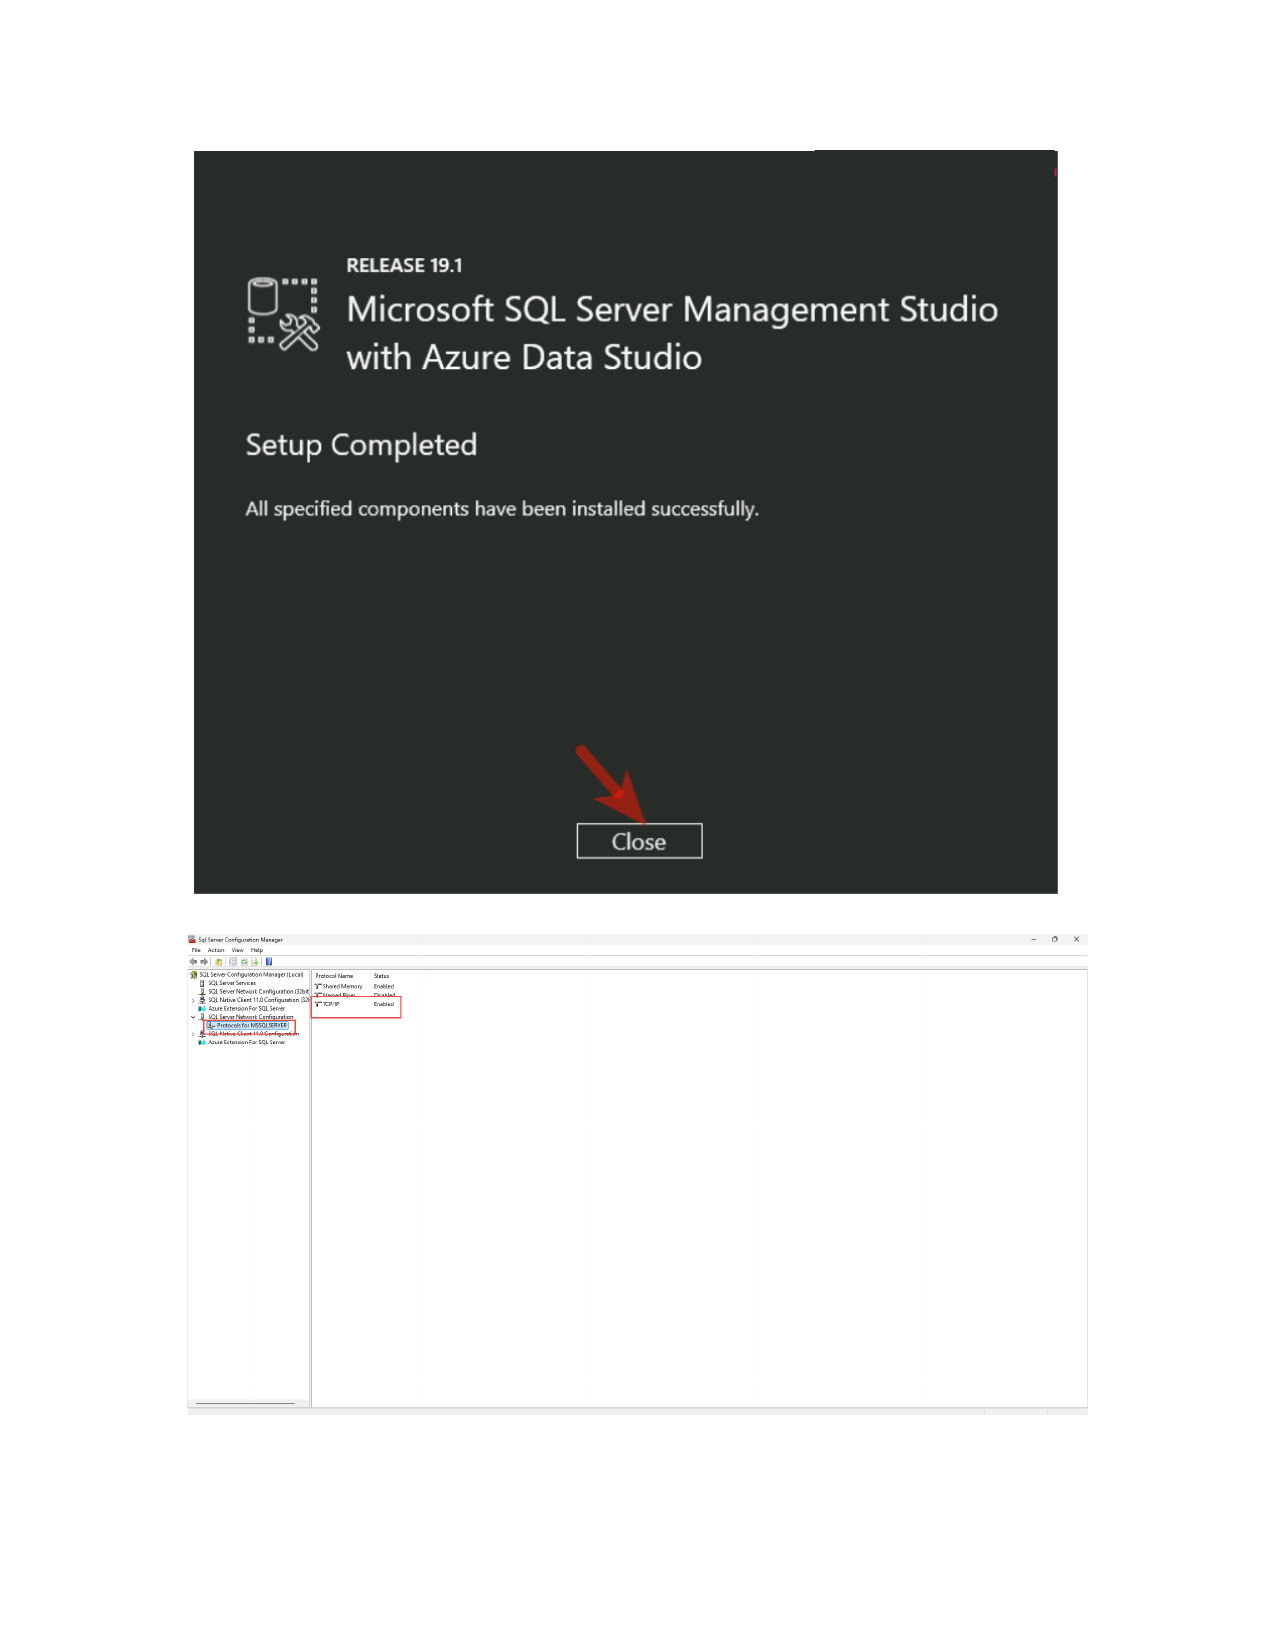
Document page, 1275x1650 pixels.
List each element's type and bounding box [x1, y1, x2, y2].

picture [187, 934, 1088, 1415]
picture [187, 150, 1088, 911]
